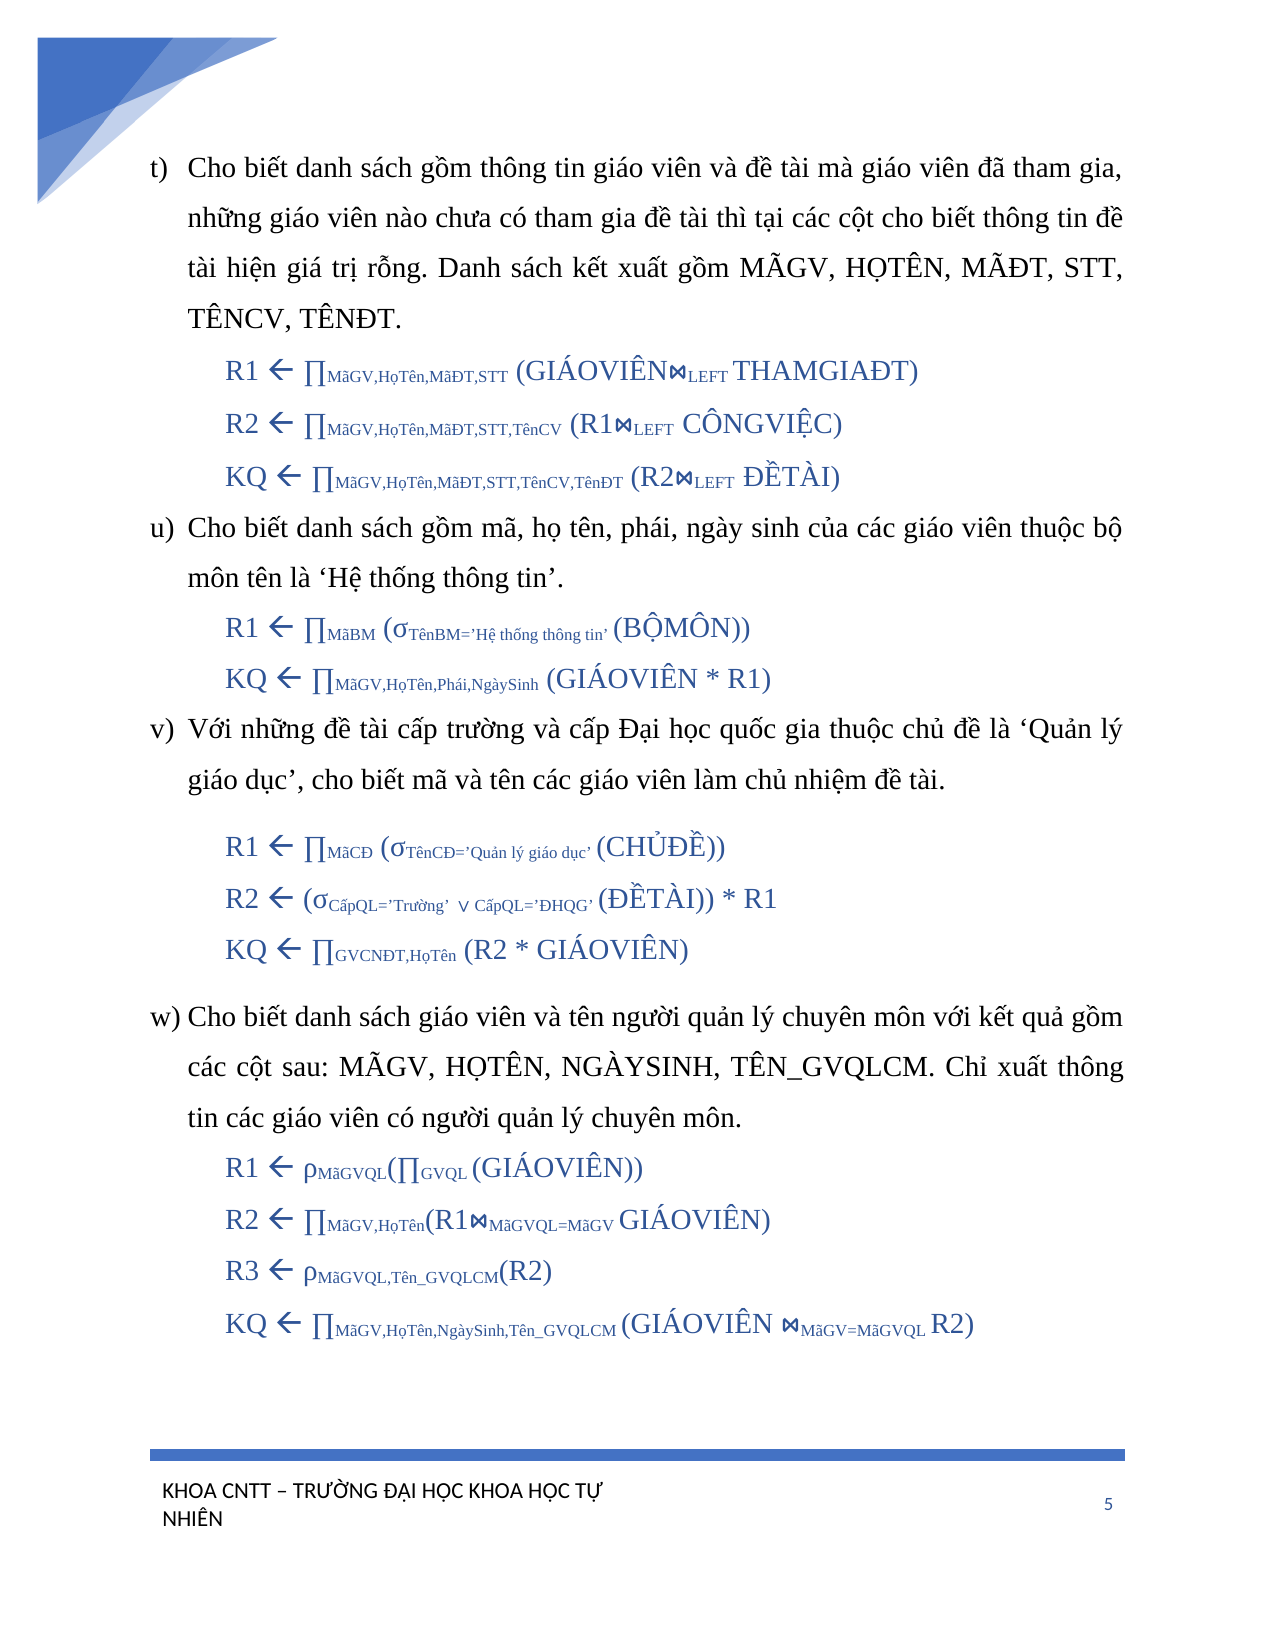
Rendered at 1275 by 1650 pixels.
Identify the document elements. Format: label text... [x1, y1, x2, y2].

list Cho biết danh sách giáo viên và tên người quản lý chuyên môn với kết quả gồm các cột sau: MÃGV, HỌTÊN, NGÀYSINH, TÊN_GVQLCM. Chỉ xuất thông tin các giáo viên có người quản lý chuyên môn. [150, 999, 1125, 1133]
picture [37, 37, 279, 206]
list R2 ∏MãGV,HọTên,MãĐT,STT,TênCV (R1⋈LEFT CÔNGVIỆC) [225, 404, 1125, 439]
list R1 ∏MãGV,HọTên,MãĐT,STT (GIÁOVIÊN⋈LEFT THAMGIAĐT) [225, 351, 1125, 387]
list R1 ρMãGVQL(∏GVQL (GIÁOVIÊN)) [225, 1150, 1125, 1184]
list Với những đề tài cấp trường và cấp Đại học quốc gia thuộc chủ đề là ‘Quản lý giáo dục’, cho biết mã và tên các giáo viên làm chủ nhiệm đề tài. [150, 711, 1125, 795]
list R2 ∏MãGV,HọTên(R1⋈MãGVQL=MãGV GIÁOVIÊN) [225, 1200, 1125, 1236]
list KQ ∏MãGV,HọTên,Phái,NgàySinh (GIÁOVIÊN * R1) [225, 661, 1125, 695]
text R1 ∏MãCĐ (σTênCĐ=’Quản lý giáo dục’ (CHỦĐỀ)) R2 (σCấpQL=’Trường’ ∨ CấpQL=’ĐHQG’ (ĐỀTÀI)) * R1 KQ ∏GVCNĐT,HọTên (R2 * GIÁOVIÊN) [225, 829, 1125, 966]
list R3 ρMãGVQL,Tên_GVQLCM(R2) KQ ∏MãGV,HọTên,NgàySinh,Tên_GVQLCM (GIÁOVIÊN ⋈MãGV=MãGVQL R2) [225, 1253, 1125, 1340]
list Cho biết danh sách gồm thông tin giáo viên và đề tài mà giáo viên đã tham gia, những giáo viên nào chưa có tham gia đề tài thì tại các cột cho biết thông tin đề tài hiện giá trị rỗng. Danh sách kết xuất gồm MÃGV, HỌTÊN, MÃĐT, STT, TÊNCV, TÊNĐT. [150, 150, 1125, 334]
list KQ ∏MãGV,HọTên,MãĐT,STT,TênCV,TênĐT (R2⋈LEFT ĐỀTÀI) [225, 457, 1125, 492]
list Cho biết danh sách gồm mã, họ tên, phái, ngày sinh của các giáo viên thuộc bộ môn tên là ‘Hệ thống thông tin’. [150, 510, 1125, 594]
list R1 ∏MãBM (σTênBM=’Hệ thống thông tin’ (BỘMÔN)) [225, 611, 1125, 644]
